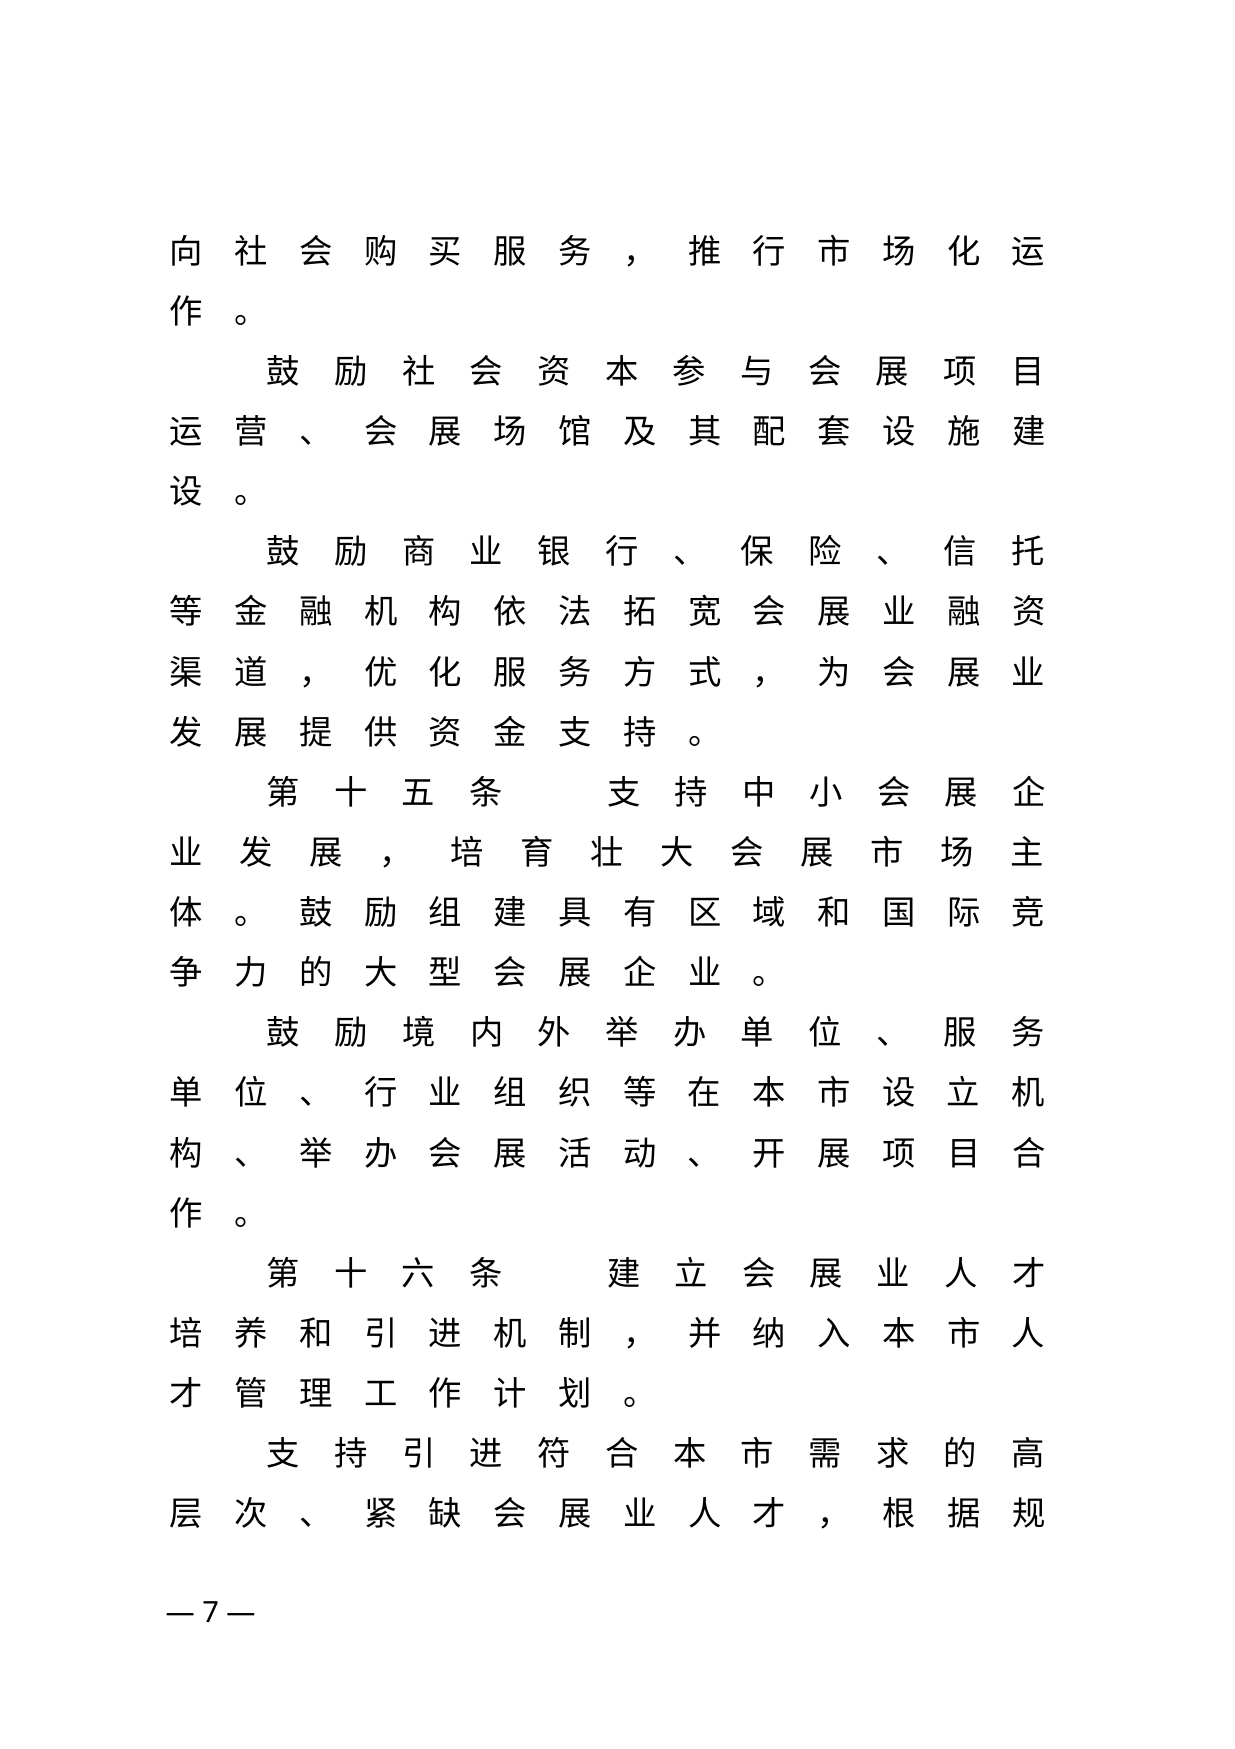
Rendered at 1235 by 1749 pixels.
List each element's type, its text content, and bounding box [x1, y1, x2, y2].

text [169, 1421, 1077, 1541]
text 第十五条 支持中小会展企业发展，培育壮大会展市场主体。鼓励组建具有区域和国际竞争力的大型会展企业。 [169, 760, 1077, 1000]
text 鼓励社会资本参与会展项目运营、会展场馆及其配套设施建设。 [169, 339, 1077, 519]
text 鼓励境内外举办单位、服务单位、行业组织等在本市设立机构、举办会展活动、开展项目合作。 [169, 1000, 1077, 1241]
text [169, 219, 1077, 339]
text 第十六条 建立会展业人才培养和引进机制，并纳入本市人才管理工作计划。 [169, 1241, 1077, 1421]
text 鼓励商业银行、保险、信托等金融机构依法拓宽会展业融资渠道，优化服务方式，为会展业发展提供资金支持。 [169, 519, 1077, 760]
